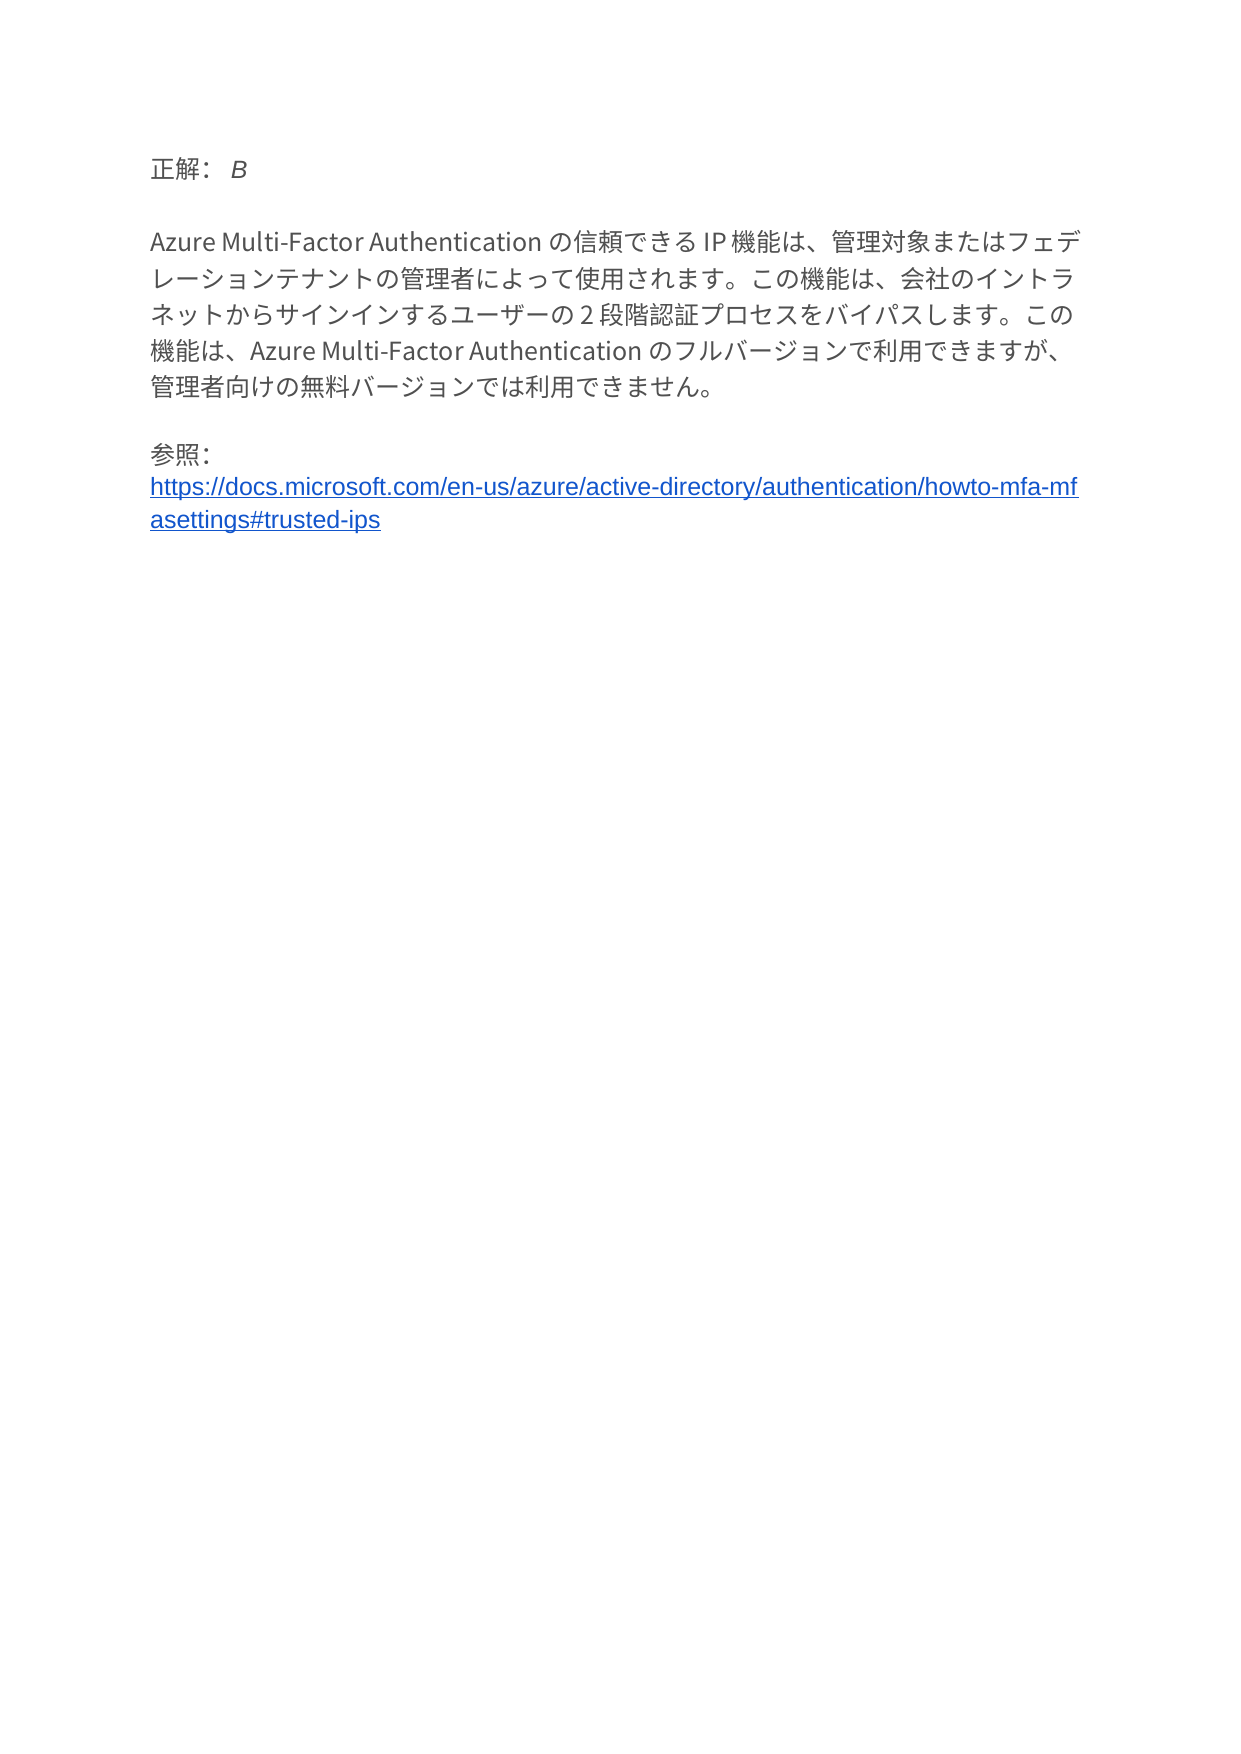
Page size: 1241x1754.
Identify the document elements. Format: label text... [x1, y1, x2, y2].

text Azure Multi-Factor Authenticationの信頼できるIP機能は、管理対象またはフェデレーションテナントの管理者によって使用されます。この機能は、会社のイントラネットからサインインするユーザーの2段階認証プロセスをバイパスします。この機能は、Azure Multi-Factor Authenticationのフルバージョンで利用できますが、管理者向けの無料バージョンでは利用できません。 [150, 223, 1090, 404]
text 参照： [150, 435, 1090, 472]
text https://docs.microsoft.com/en-us/azure/active-directory/authentication/howto-mfa-mfasettings#trusted-ips [150, 472, 1090, 533]
text 正解： B [150, 150, 1090, 186]
